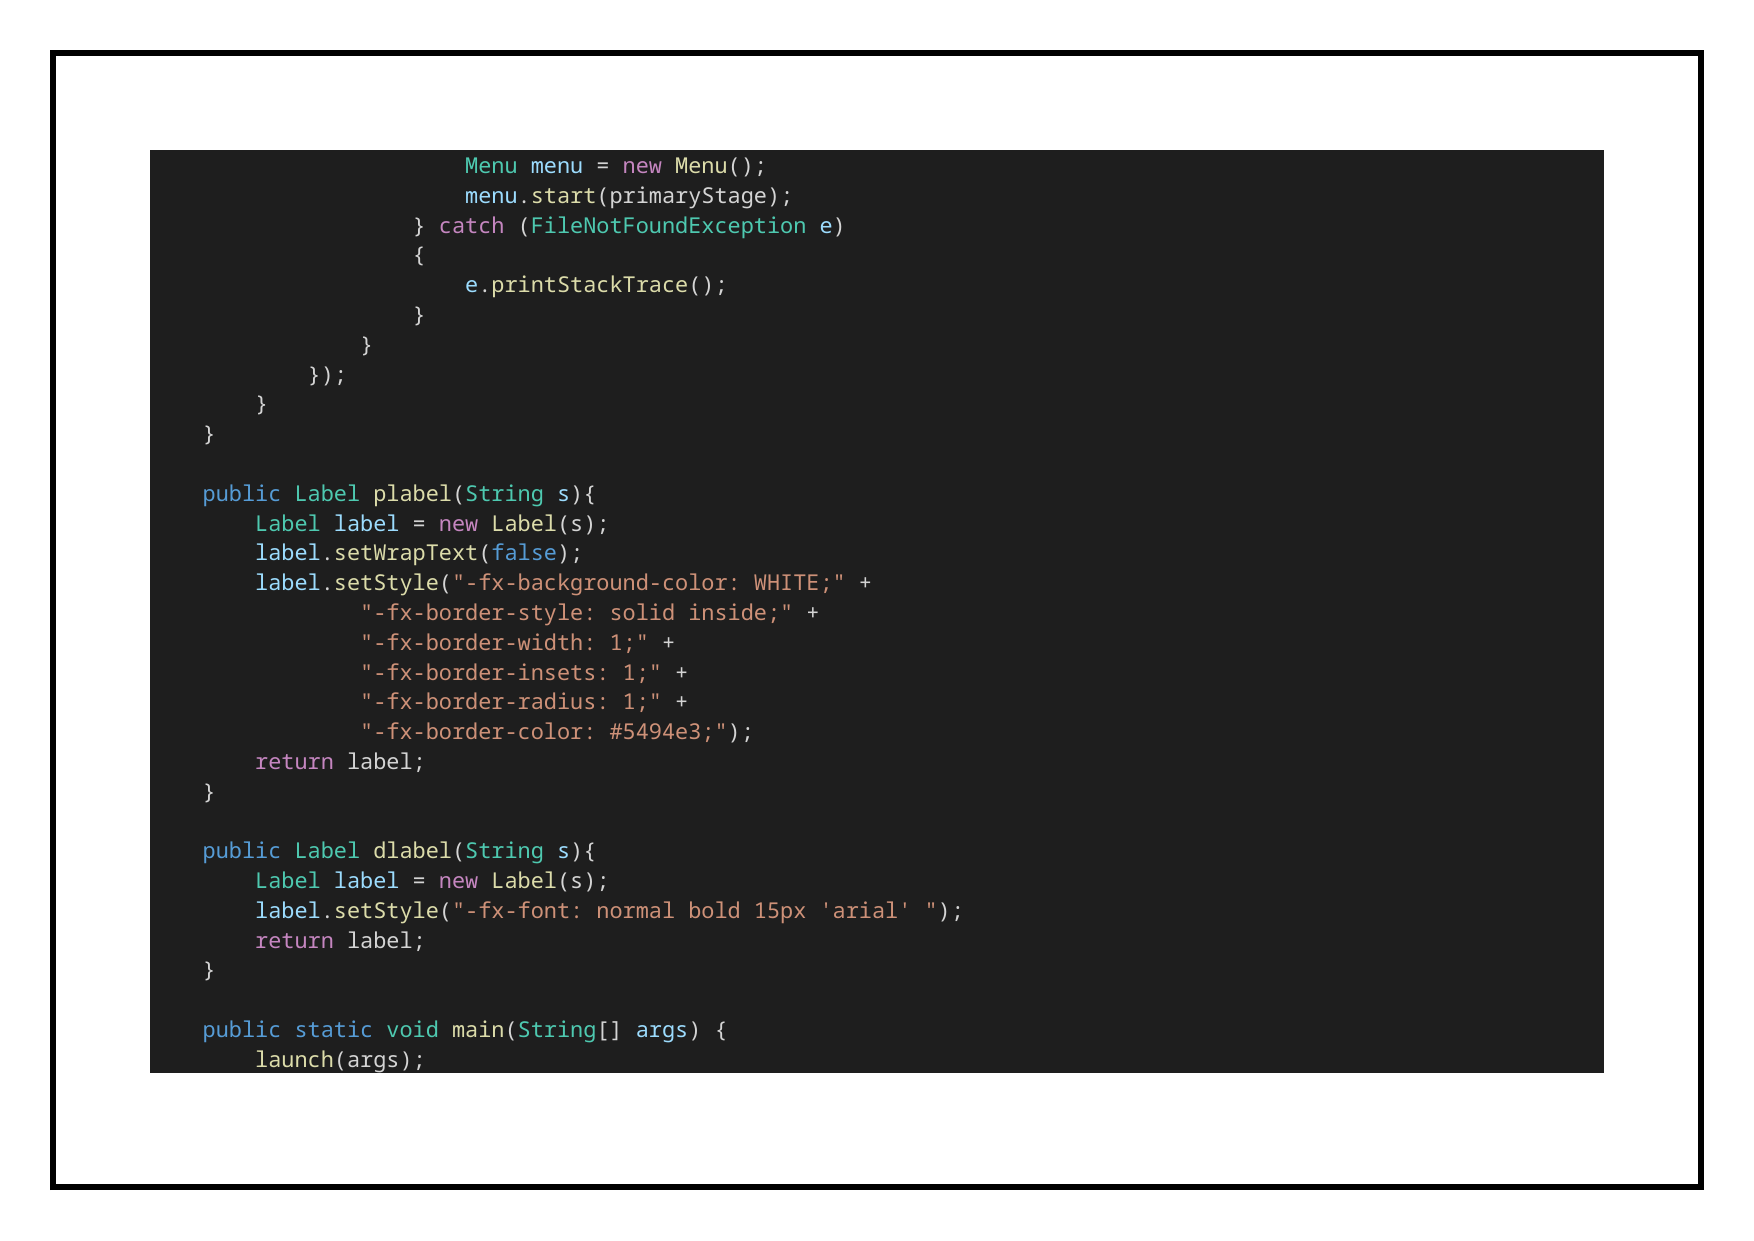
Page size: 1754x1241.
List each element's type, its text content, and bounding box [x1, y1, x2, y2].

text Label label = new Label(s); [150, 865, 1604, 895]
text } [150, 329, 1604, 358]
text "-fx-border-width: 1;" + [150, 627, 1604, 656]
text } [150, 954, 1604, 984]
text label.setStyle("-fx-font: normal bold 15px 'arial' "); [150, 895, 1604, 924]
text } [150, 776, 1604, 805]
text "-fx-border-color: #5494e3;"); [150, 716, 1604, 746]
text launch(args); [150, 1044, 1604, 1073]
text public Label dlabel(String s){ [150, 835, 1604, 865]
text } [150, 299, 1604, 329]
text return label; [150, 746, 1604, 776]
text e.printStackTrace(); [150, 269, 1604, 299]
text public Label plabel(String s){ [150, 478, 1604, 507]
text }); [150, 358, 1604, 388]
text { [150, 239, 1604, 269]
text } catch (FileNotFoundException e) [150, 209, 1604, 239]
text menu.start(primaryStage); [150, 180, 1604, 209]
text Label label = new Label(s); [150, 507, 1604, 537]
text "-fx-border-style: solid inside;" + [150, 597, 1604, 627]
text "-fx-border-insets: 1;" + [150, 656, 1604, 686]
text } [150, 418, 1604, 448]
text } [150, 388, 1604, 418]
text Menu menu = new Menu(); [150, 150, 1604, 180]
text "-fx-border-radius: 1;" + [150, 686, 1604, 716]
text label.setWrapText(false); [150, 537, 1604, 567]
text label.setStyle("-fx-background-color: WHITE;" + [150, 567, 1604, 597]
text public static void main(String[] args) { [150, 1014, 1604, 1044]
text return label; [150, 924, 1604, 954]
